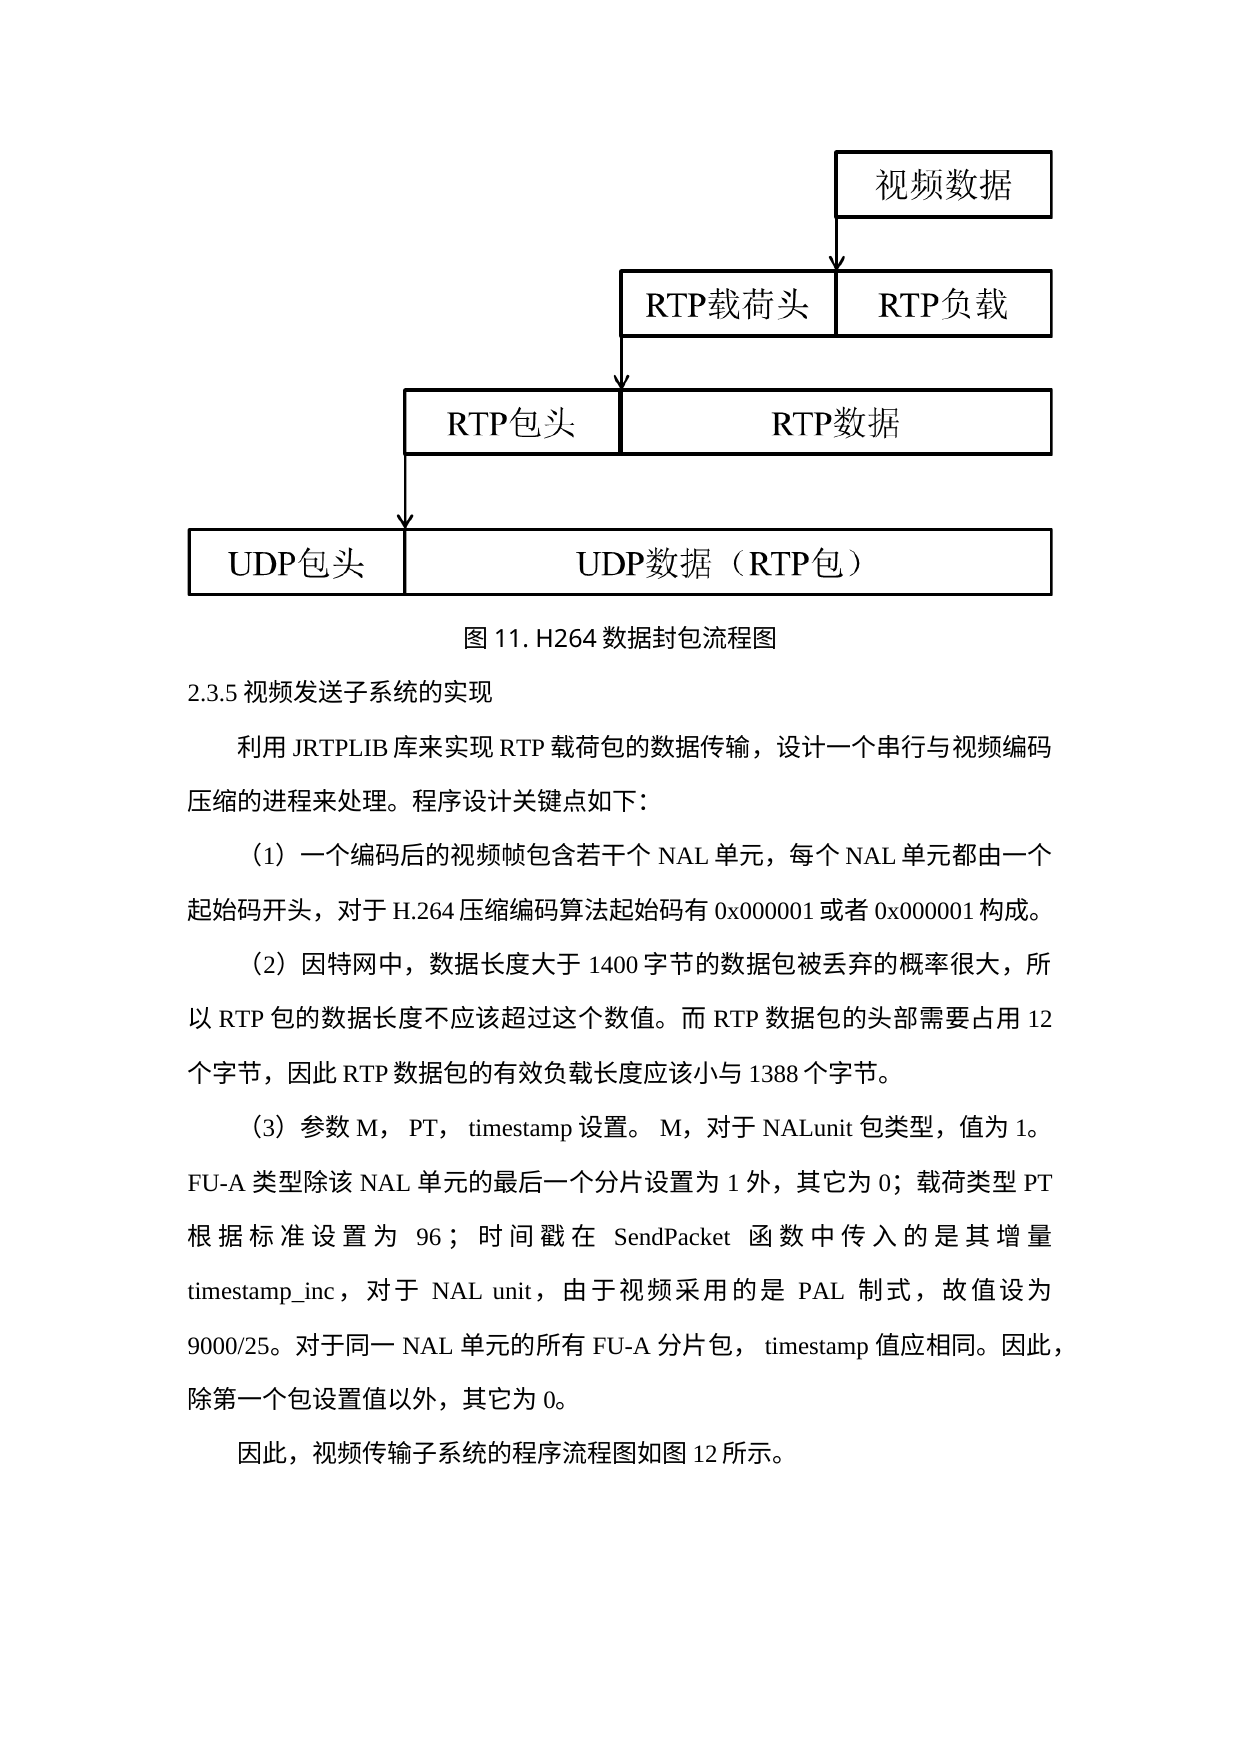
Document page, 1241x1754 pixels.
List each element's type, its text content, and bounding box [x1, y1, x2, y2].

picture [187, 150, 1053, 605]
text 因此，视频传输子系统的程序流程图如图12所示。 [187, 1434, 1053, 1470]
text 图11. H264数据封包流程图 [187, 618, 1053, 654]
text 利用JRTPLIB库来实现RTP载荷包的数据传输，设计一个串行与视频编码压缩的进程来处理。程序设计关键点如下： [187, 727, 1053, 818]
text （2）因特网中，数据长度大于1400字节的数据包被丢弃的概率很大，所以RTP包的数据长度不应该超过这个数值。而RTP数据包的头部需要占用12个字节，因此RTP数据包的有效负载长度应该小与1388个字节。 [187, 944, 1053, 1089]
text （1）一个编码后的视频帧包含若干个NAL单元，每个NAL单元都由一个起始码开头，对于H.264压缩编码算法起始码有0x000001或者0x000001构成。 [187, 836, 1053, 926]
text 2.3.5 视频发送子系统的实现 [187, 673, 1053, 709]
text （3）参数 M， PT， timestamp 设置。 M，对于 NALunit 包类型，值为 1。 FU-A 类型除该 NAL 单元的最后一个分片设置为 1 外，其它为 0；载荷类型 PT 根据标准设置为 96；时间戳在 SendPacket 函数中传入的是其增量 timestamp_inc，对于 NAL unit，由于视频采用的是 PAL 制式，故值设为 9000/25。对于同一 NAL 单元的所有 FU-A 分片包， timestamp 值应相同。因此，除第一个包设置值以外，其它为 0。 [187, 1108, 1053, 1416]
